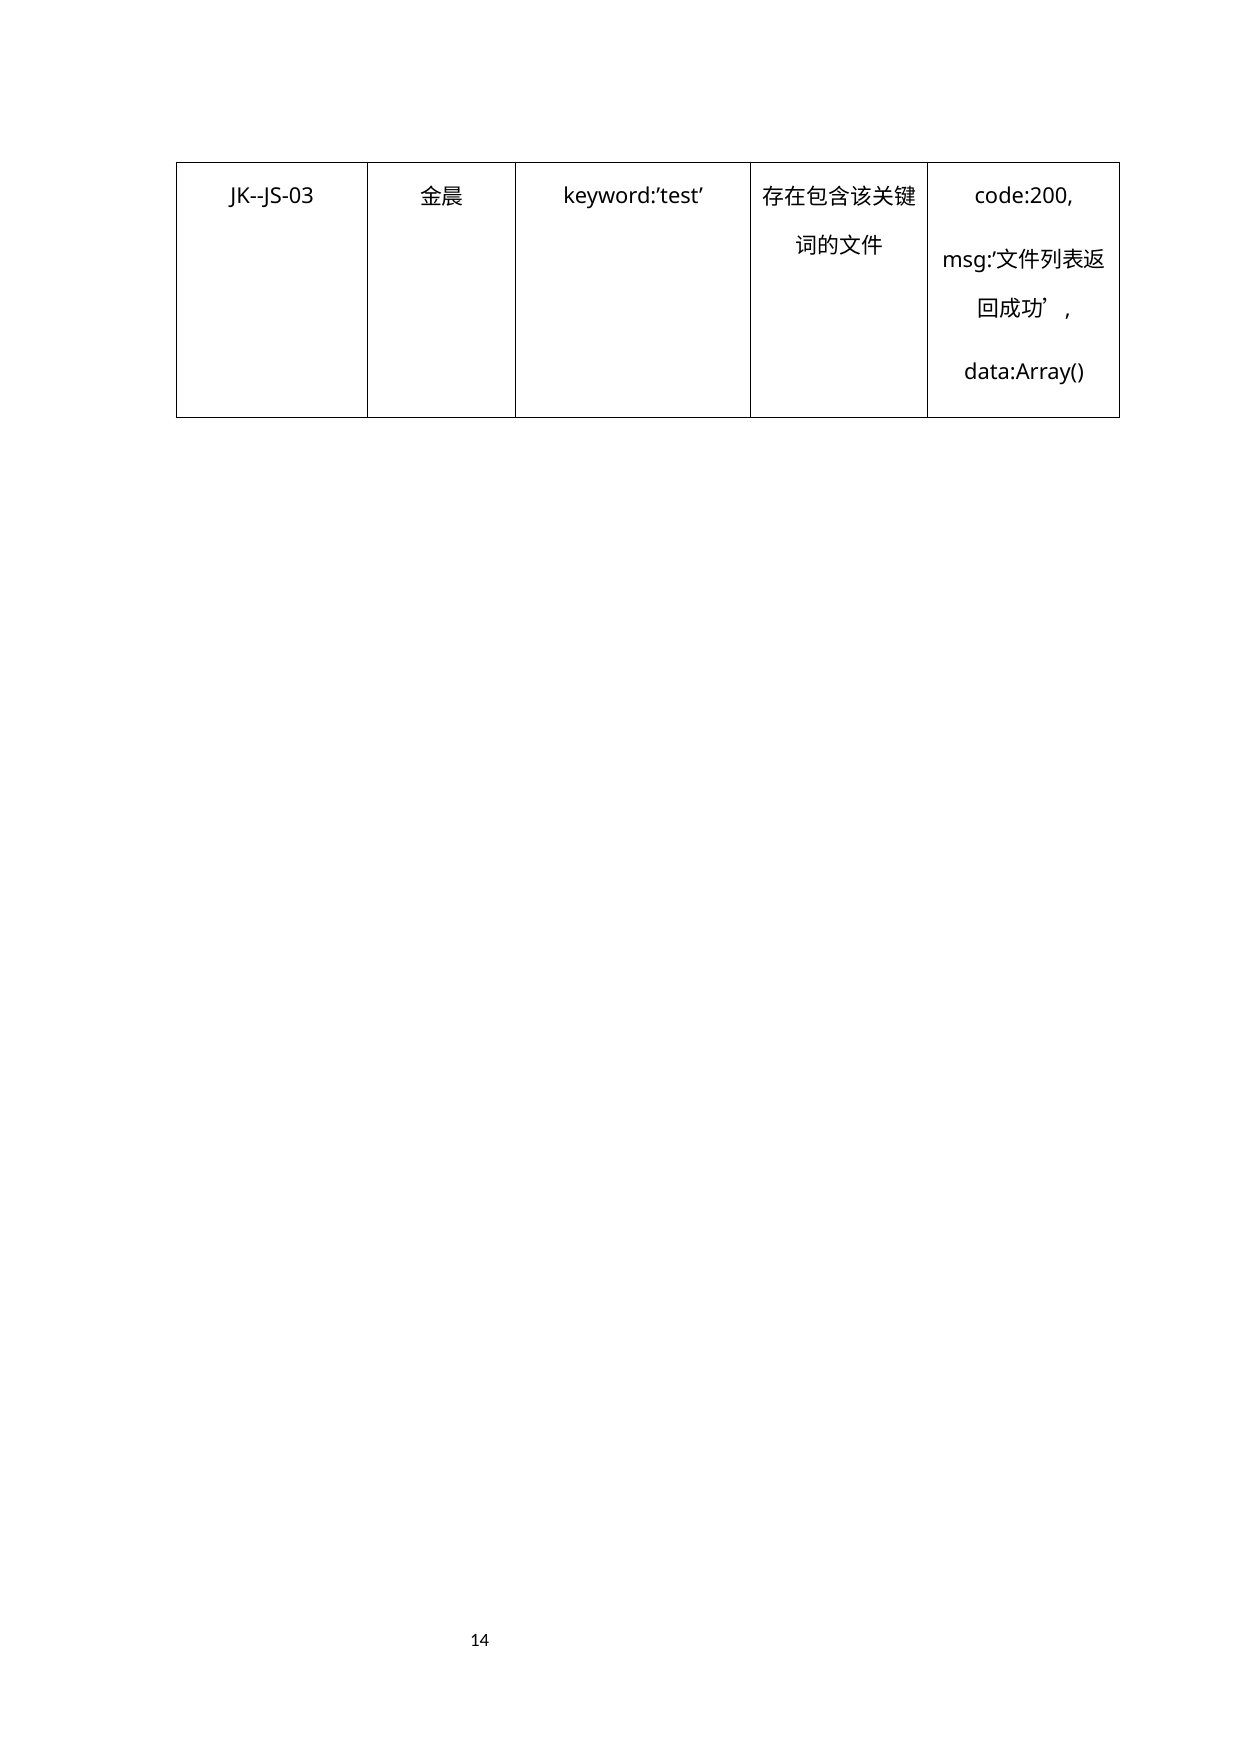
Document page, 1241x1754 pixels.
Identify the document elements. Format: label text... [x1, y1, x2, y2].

table_cell 存在包含该关键词的文件 [751, 163, 927, 417]
table_cell code:200, msg:’文件列表返回成功’, data:Array() [928, 163, 1119, 417]
table_cell keyword:’test’ [516, 163, 750, 417]
table_cell JK--JS-03 [177, 163, 367, 417]
table_cell 金晨 [368, 163, 515, 417]
